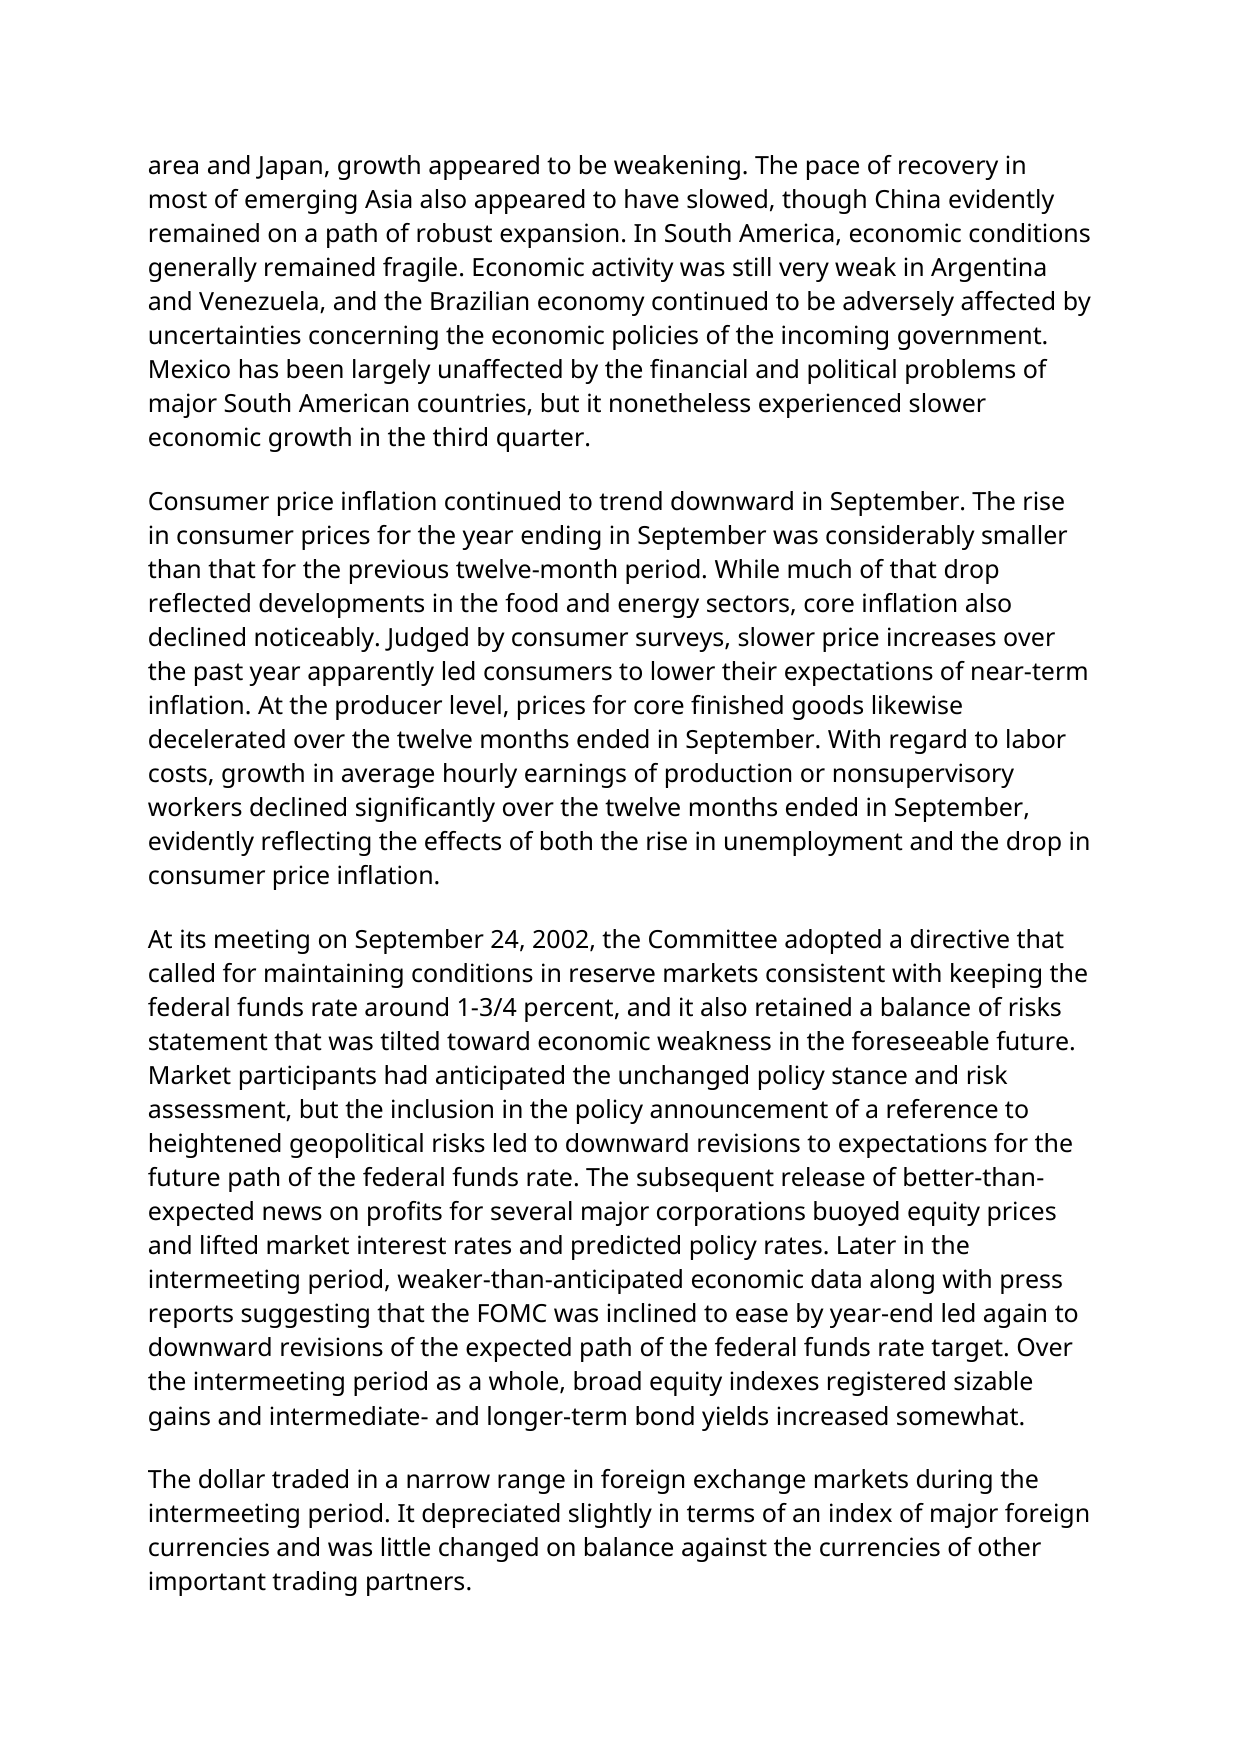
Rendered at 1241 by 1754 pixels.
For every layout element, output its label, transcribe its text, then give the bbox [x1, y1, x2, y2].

text Consumer price inflation continued to trend downward in September. The rise in consumer prices for the year ending in September was considerably smaller than that for the previous twelve-month period. While much of that drop reflected developments in the food and energy sectors, core inflation also declined noticeably. Judged by consumer surveys, slower price increases over the past year apparently led consumers to lower their expectations of near-term inflation. At the producer level, prices for core finished goods likewise decelerated over the twelve months ended in September. With regard to labor costs, growth in average hourly earnings of production or nonsupervisory workers declined significantly over the twelve months ended in September, evidently reflecting the effects of both the rise in unemployment and the drop in consumer price inflation. [148, 483, 1093, 892]
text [148, 148, 1093, 454]
text The dollar traded in a narrow range in foreign exchange markets during the intermeeting period. It depreciated slightly in terms of an index of major foreign currencies and was little changed on balance against the currencies of other important trading partners. [148, 1461, 1093, 1598]
text At its meeting on September 24, 2002, the Committee adopted a directive that called for maintaining conditions in reserve markets consistent with keeping the federal funds rate around 1-3/4 percent, and it also retained a balance of risks statement that was tilted toward economic weakness in the foreseeable future. Market participants had anticipated the unchanged policy stance and risk assessment, but the inclusion in the policy announcement of a reference to heightened geopolitical risks led to downward revisions to expectations for the future path of the federal funds rate. The subsequent release of better-than-expected news on profits for several major corporations buoyed equity prices and lifted market interest rates and predicted policy rates. Later in the intermeeting period, weaker-than-anticipated economic data along with press reports suggesting that the FOMC was inclined to ease by year-end led again to downward revisions of the expected path of the federal funds rate target. Over the intermeeting period as a whole, broad equity indexes registered sizable gains and intermediate- and longer-term bond yields increased somewhat. [148, 921, 1093, 1432]
